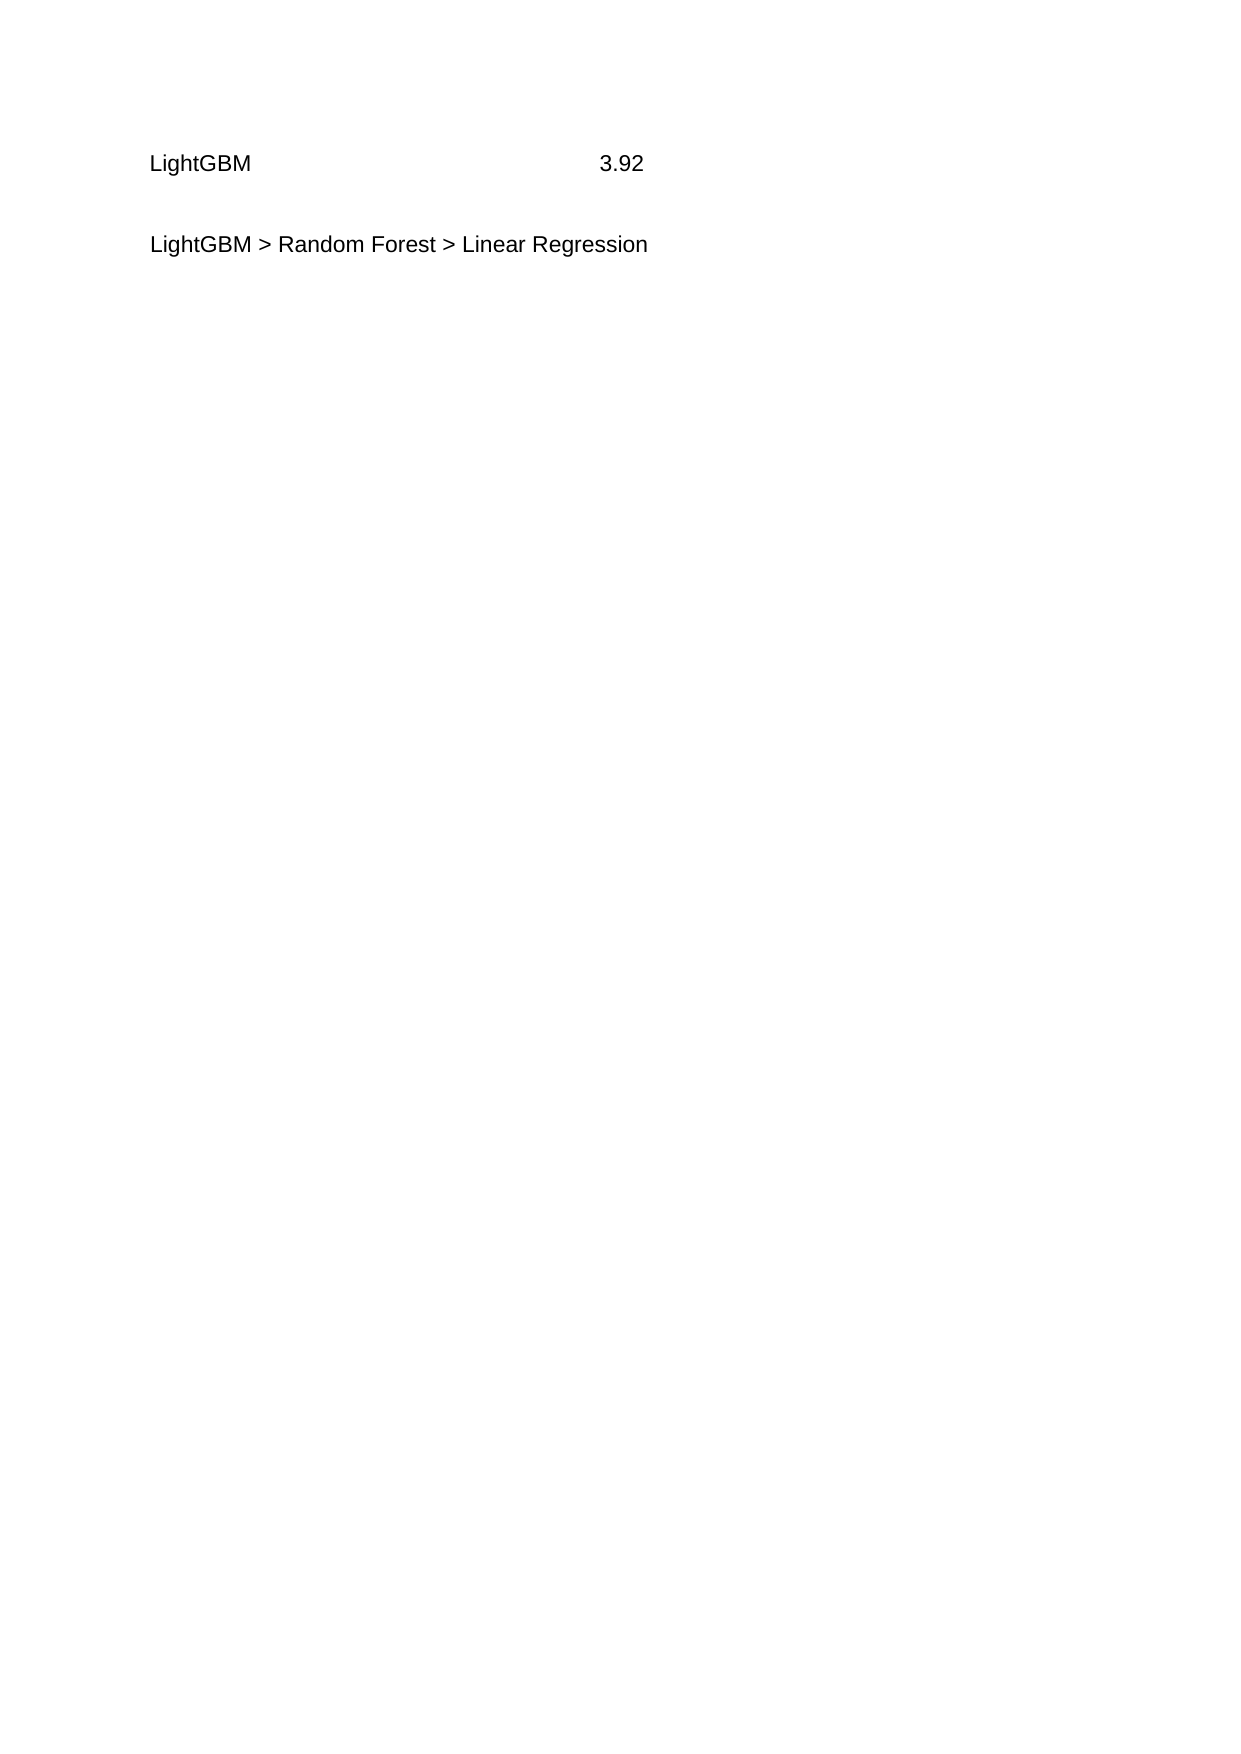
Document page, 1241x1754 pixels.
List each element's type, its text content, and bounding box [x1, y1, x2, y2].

table_cell 3.92 [588, 150, 1038, 201]
text LightGBM > Random Forest > Linear Regression [150, 201, 1090, 258]
table_cell LightGBM [138, 150, 588, 201]
